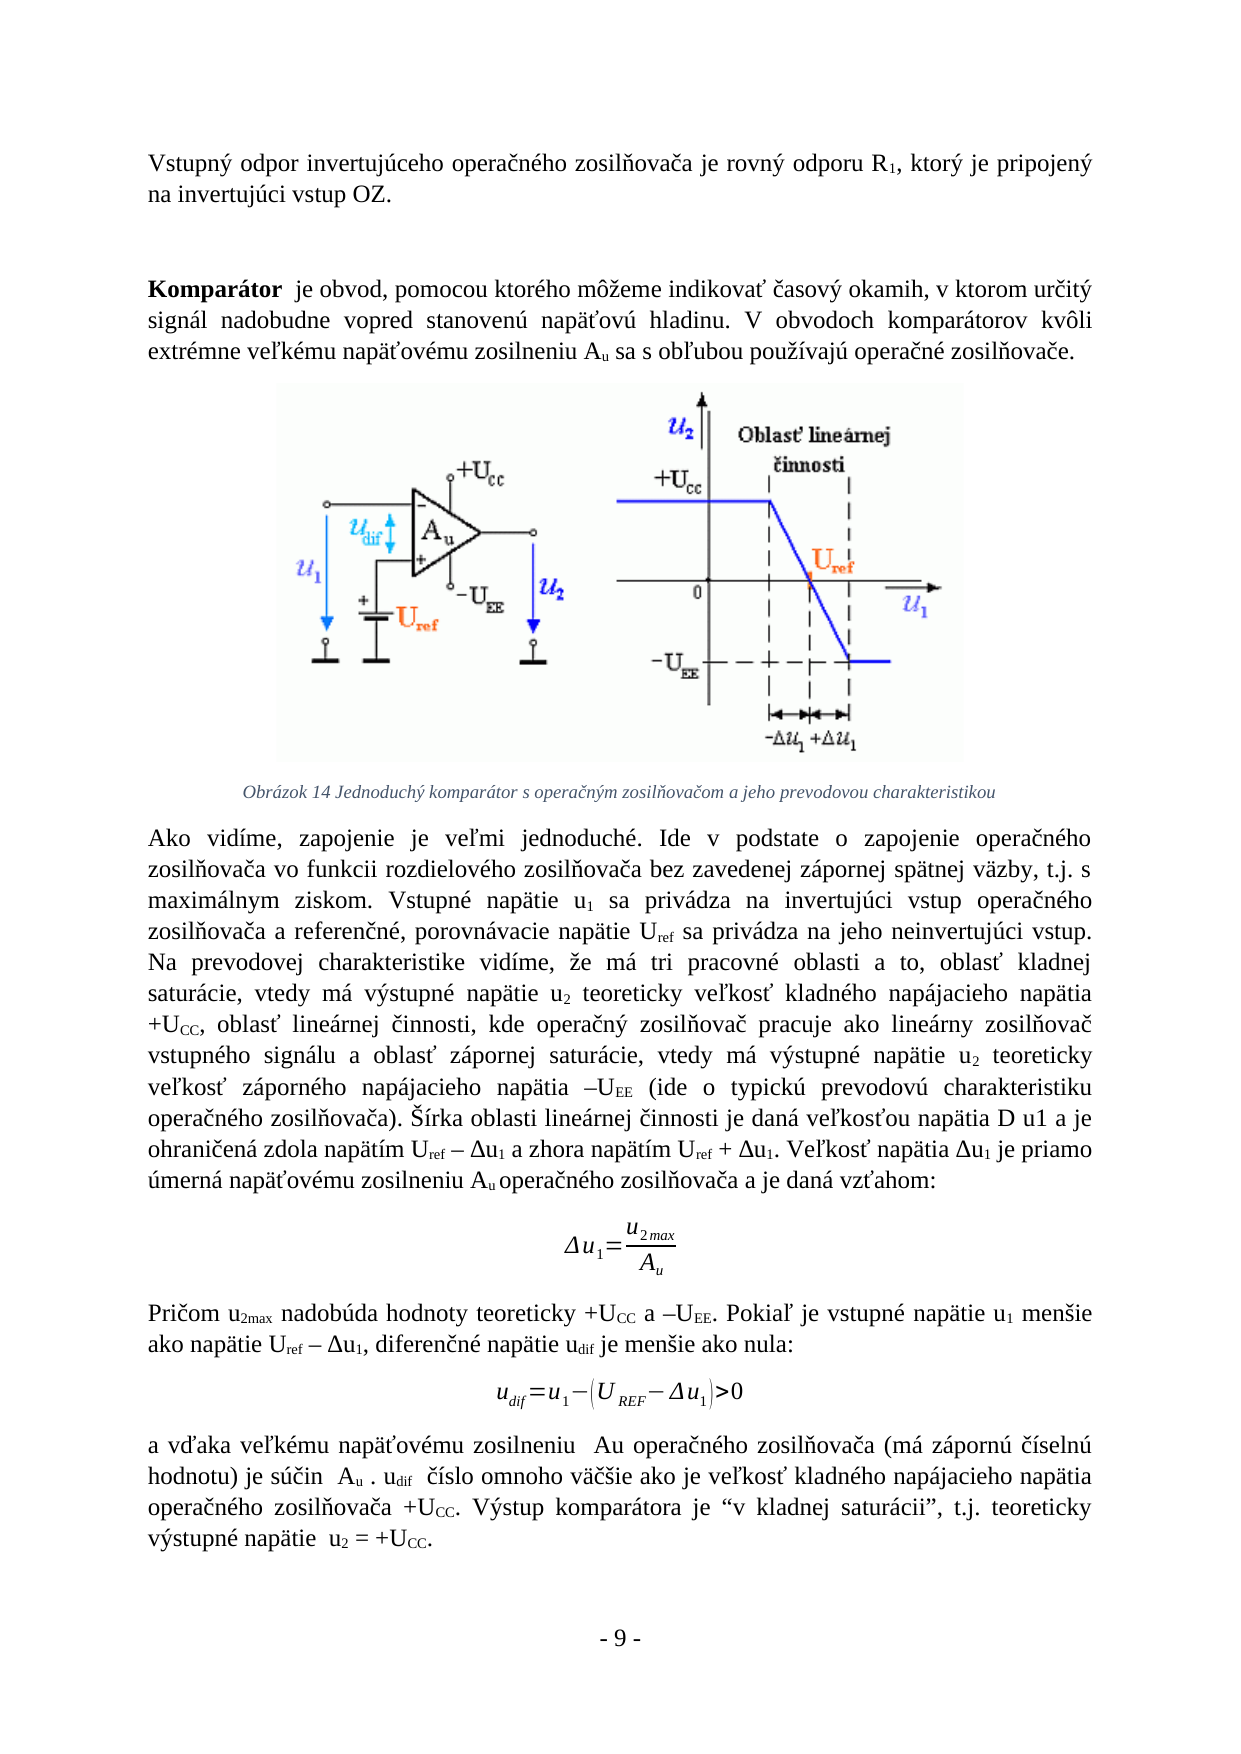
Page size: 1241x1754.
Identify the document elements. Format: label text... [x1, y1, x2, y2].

text Obrázok 14 Jednoduchý komparátor s operačným zosilňovačom a jeho prevodovou charakteristikou [148, 781, 1093, 802]
text Vstupný odpor invertujúceho operačného zosilňovača je rovný odporu R1, ktorý je pripojený na invertujúci vstup OZ. [148, 148, 1093, 207]
text a vďaka veľkému napäťovému zosilneniu Au operačného zosilňovača (má zápornú číselnú hodnotu) je súčin Au . udif číslo omnoho väčšie ako je veľkosť kladného napájacieho napätia operačného zosilňovača +UCC. Výstup komparátora je “v kladnej saturácii”, t.j. teoreticky výstupné napätie u2 = +UCC. [148, 1430, 1093, 1552]
text Ako vidíme, zapojenie je veľmi jednoduché. Ide v podstate o zapojenie operačného zosilňovača vo funkcii rozdielového zosilňovača bez zavedenej zápornej spätnej väzby, t.j. s maximálnym ziskom. Vstupné napätie u1 sa privádza na invertujúci vstup operačného zosilňovača a referenčné, porovnávacie napätie Uref sa privádza na jeho neinvertujúci vstup. Na prevodovej charakteristike vidíme, že má tri pracovné oblasti a to, oblasť kladnej saturácie, vtedy má výstupné napätie u2 teoreticky veľkosť kladného napájacieho napätia +UCC, oblasť lineárnej činnosti, kde operačný zosilňovač pracuje ako lineárny zosilňovač vstupného signálu a oblasť zápornej saturácie, vtedy má výstupné napätie u2 teoreticky veľkosť záporného napájacieho napätia –UEE (ide o typickú prevodovú charakteristiku operačného zosilňovača). Šírka oblasti lineárnej činnosti je daná veľkosťou napätia D u1 a je ohraničená zdola napätím Uref – ∆u1 a zhora napätím Uref + ∆u1. Veľkosť napätia ∆u1 je priamo úmerná napäťovému zosilneniu Au operačného zosilňovača a je daná vzťahom: [148, 823, 1093, 1193]
text Komparátor je obvod, pomocou ktorého môžeme indikovať časový okamih, v ktorom určitý signál nadobudne vopred stanovenú napäťovú hladinu. V obvodoch komparátorov kvôli extrémne veľkému napäťovému zosilneniu Au sa s obľubou používajú operačné zosilňovače. [148, 274, 1093, 365]
picture [276, 383, 964, 762]
text Pričom u2max nadobúda hodnoty teoreticky +UCC a –UEE. Pokiaľ je vstupné napätie u1 menšie ako napätie Uref – ∆u1, diferenčné napätie udif je menšie ako nula: [148, 1298, 1093, 1358]
